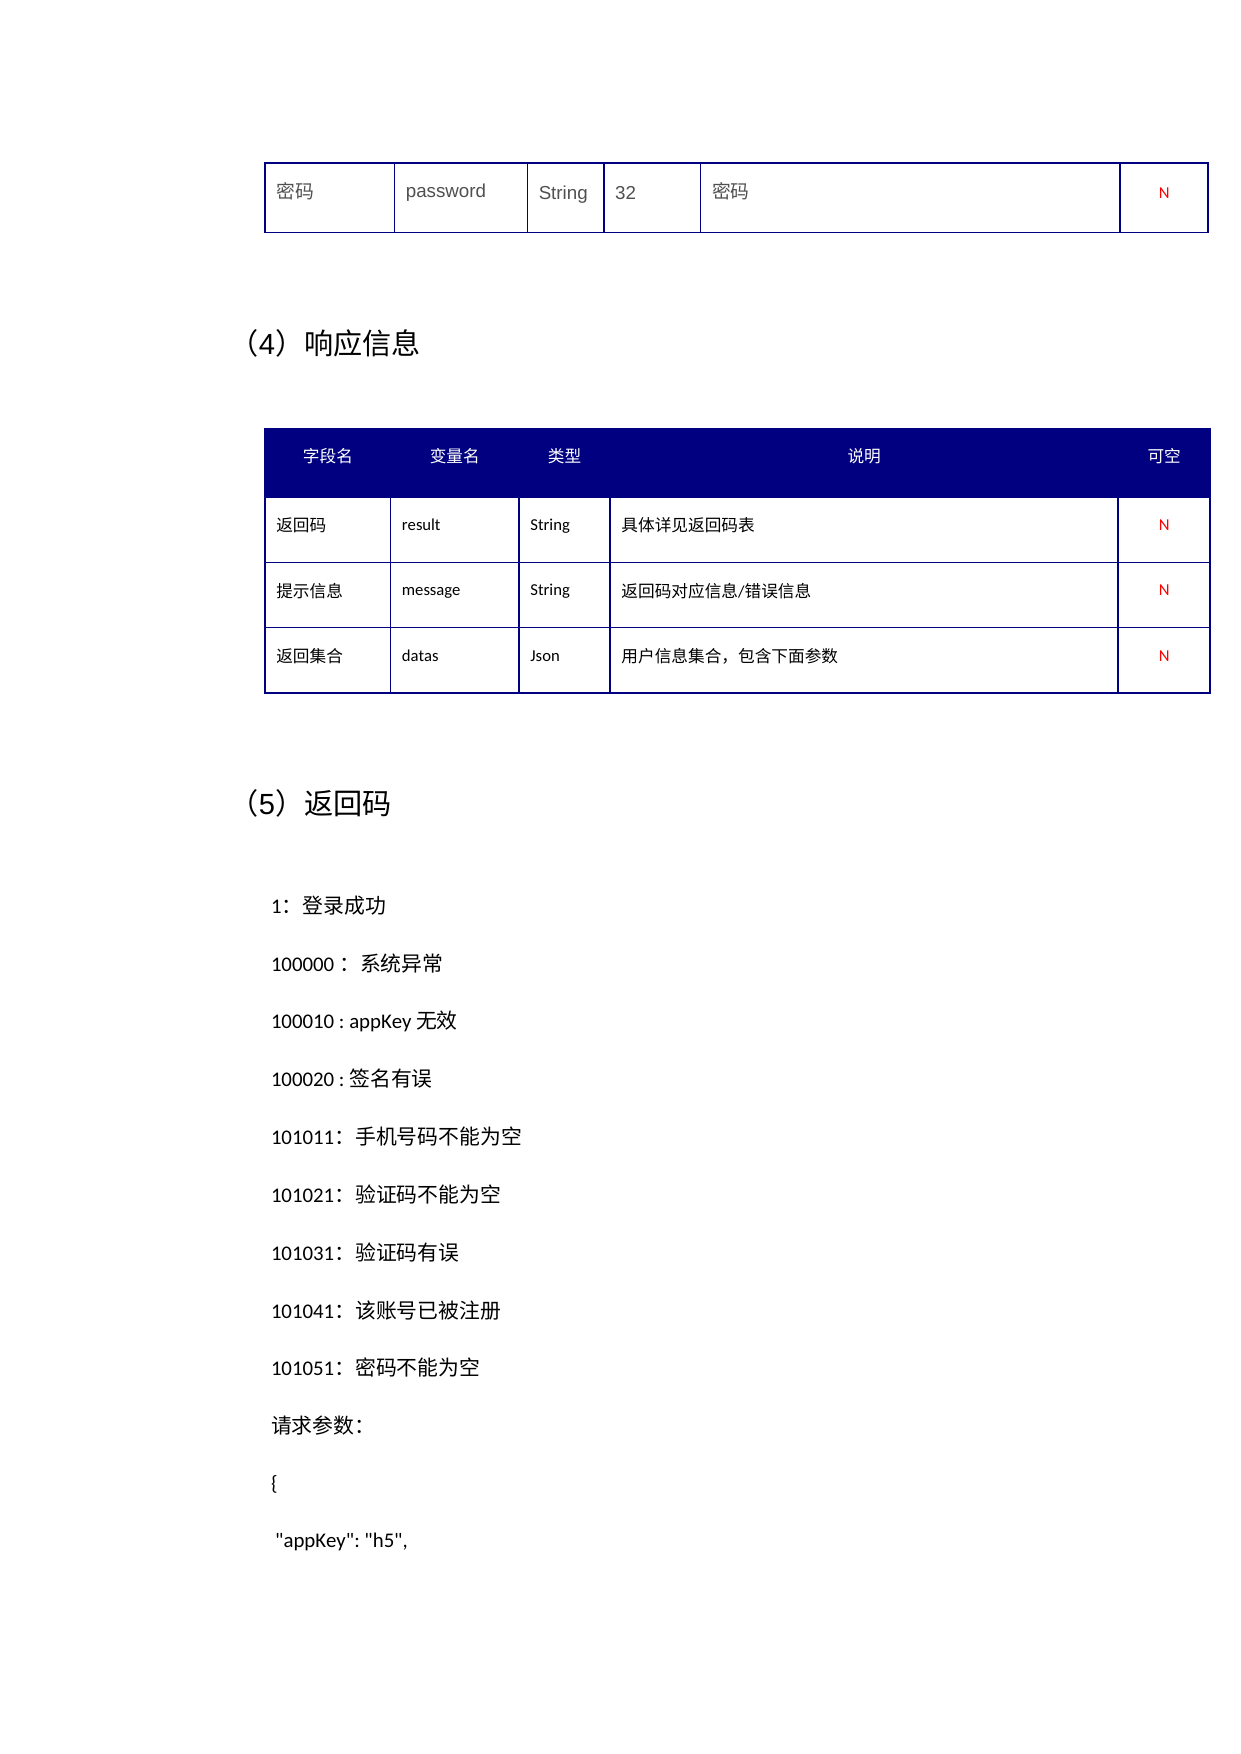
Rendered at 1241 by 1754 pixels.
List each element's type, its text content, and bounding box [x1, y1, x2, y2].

text 1：登录成功 [271, 888, 1053, 921]
text "appKey": "h5", [271, 1523, 1053, 1556]
text 100000 ：系统异常 [271, 946, 1053, 978]
subtitle 响应信息 [187, 309, 1053, 374]
table_cell 32 [605, 164, 700, 232]
text 101021：验证码不能为空 [271, 1177, 1053, 1209]
table_cell N [1121, 164, 1207, 232]
text 100020 : 签名有误 [271, 1061, 1053, 1094]
table_header 字段名 [266, 429, 390, 496]
text 101051：密码不能为空 [271, 1351, 1053, 1383]
table_cell result [391, 498, 518, 562]
table_cell Json [520, 628, 609, 692]
table_cell 用户信息集合，包含下面参数 [611, 628, 1117, 692]
table_cell N [1119, 563, 1209, 627]
table_cell password [395, 164, 527, 232]
table_cell String [520, 563, 609, 627]
table_cell String [528, 164, 603, 232]
table_cell 密码 [266, 164, 394, 232]
table_header 变量名 [391, 429, 518, 496]
table_cell 提示信息 [266, 563, 390, 627]
text 101031：验证码有误 [271, 1235, 1053, 1267]
table_cell 密码 [701, 164, 1119, 232]
table_cell String [520, 498, 609, 562]
table_cell 返回码对应信息/错误信息 [611, 563, 1117, 627]
text { [271, 1466, 1053, 1499]
table_header 可空 [1119, 429, 1209, 496]
table_cell datas [391, 628, 518, 692]
table_cell N [1119, 628, 1209, 692]
subtitle 返回码 [187, 769, 1053, 834]
text 100010 : appKey无效 [271, 1004, 1053, 1036]
table_cell 返回集合 [266, 628, 390, 692]
text 请求参数： [271, 1408, 1053, 1441]
table_cell message [391, 563, 518, 627]
table_cell N [1119, 498, 1209, 562]
text 101041：该账号已被注册 [271, 1293, 1053, 1325]
table_header 说明 [611, 429, 1117, 496]
text 101011：手机号码不能为空 [271, 1119, 1053, 1152]
table_cell 具体详见返回码表 [611, 498, 1117, 562]
table_header 类型 [520, 429, 609, 496]
table_cell 返回码 [266, 498, 390, 562]
